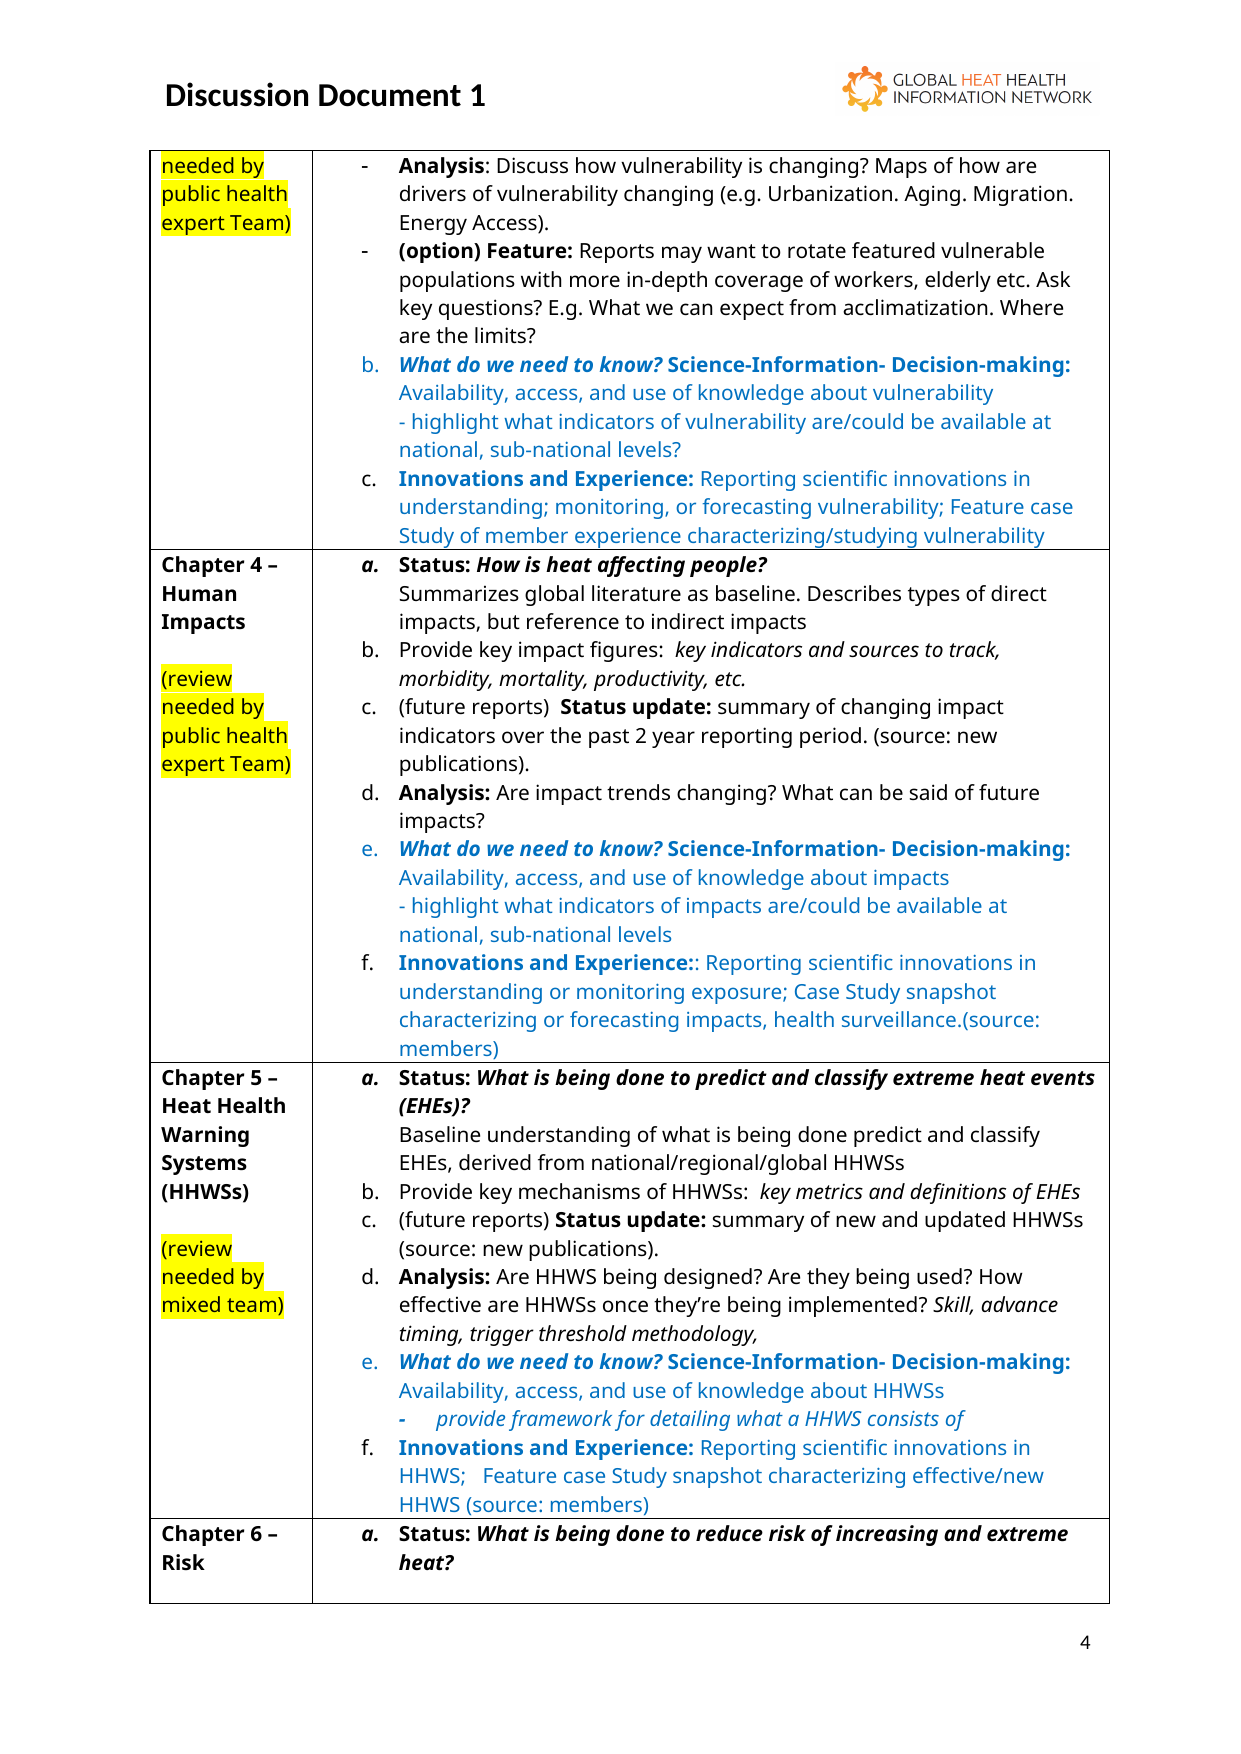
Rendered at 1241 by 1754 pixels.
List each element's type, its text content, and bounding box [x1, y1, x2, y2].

table_cell Chapter 4 –Human Impacts (review needed by public health expert Team) [151, 550, 312, 1062]
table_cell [313, 151, 1109, 549]
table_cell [151, 1519, 312, 1603]
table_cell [313, 1519, 1109, 1603]
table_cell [151, 151, 312, 549]
table_cell Status: How is heat affecting people? Summarizes global literature as baseline. Describes types of direct impacts, but reference to indirect impacts Provide key impact figures: key indicators and sources to track, morbidity, mortality, productivity, etc. (future reports) Status update: summary of changing impact indicators over the past 2 year reporting period. (source: new publications). Analysis: Are impact trends changing? What can be said of future impacts? What do we need to know? Science-Information- Decision-making: Availability, access, and use of knowledge about impacts - highlight what indicators of impacts are/could be available at national, sub-national levels Innovations and Experience:: Reporting scientific innovations in understanding or monitoring exposure; Case Study snapshot characterizing or forecasting impacts, health surveillance.(source: members) [313, 550, 1109, 1062]
table_cell Status: What is being done to predict and classify extreme heat events (EHEs)? Baseline understanding of what is being done predict and classify EHEs, derived from national/regional/global HHWSs Provide key mechanisms of HHWSs: key metrics and definitions of EHEs (future reports) Status update: summary of new and updated HHWSs (source: new publications). Analysis: Are HHWS being designed? Are they being used? How effective are HHWSs once they’re being implemented? Skill, advance timing, trigger threshold methodology, What do we need to know? Science-Information- Decision-making: Availability, access, and use of knowledge about HHWSs provide framework for detailing what a HHWS consists of Innovations and Experience: Reporting scientific innovations in HHWS; Feature case Study snapshot characterizing effective/new HHWS (source: members) [313, 1063, 1109, 1518]
table_cell Chapter 5 – Heat Health Warning Systems (HHWSs) (review needed by mixed team) [151, 1063, 312, 1518]
